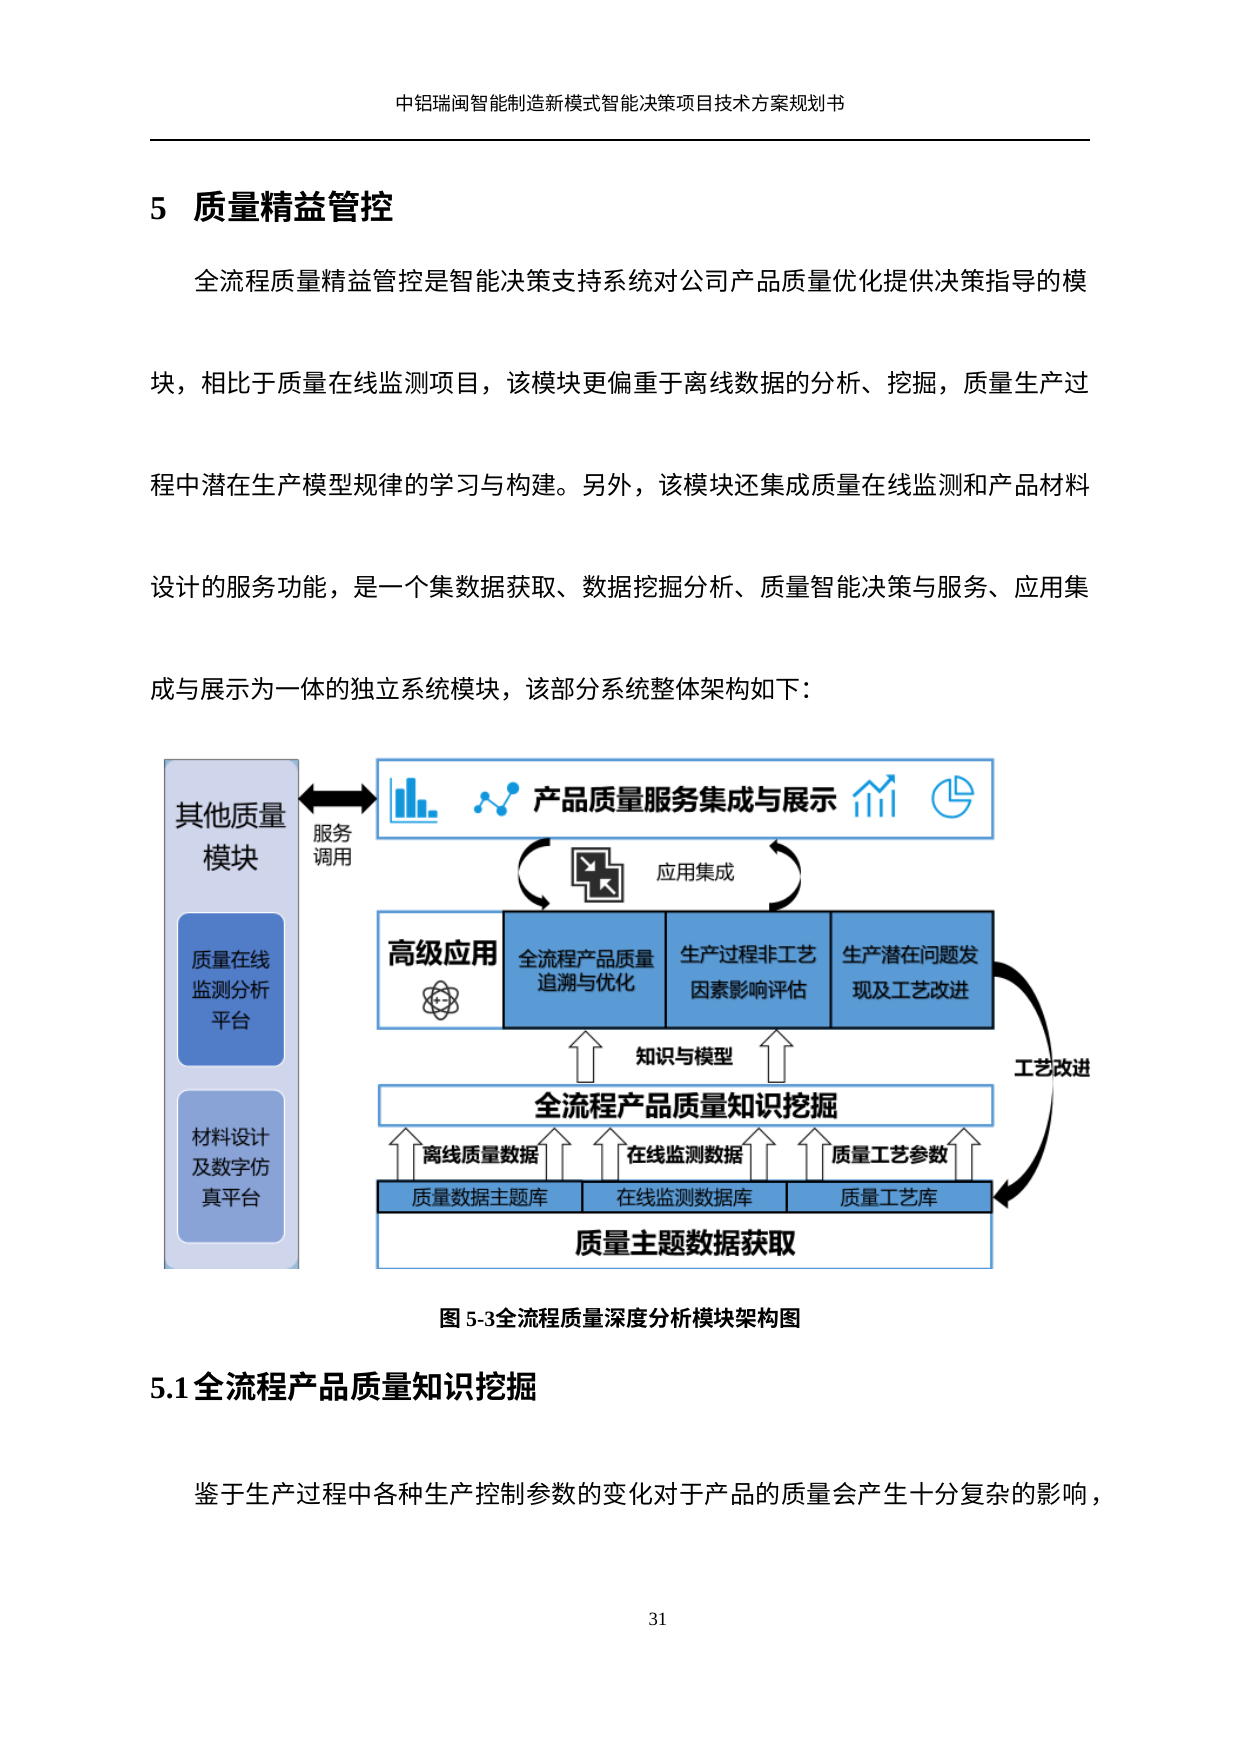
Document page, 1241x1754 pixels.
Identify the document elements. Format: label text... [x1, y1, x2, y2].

text 全流程质量精益管控是智能决策支持系统对公司产品质量优化提供决策指导的模块，相比于质量在线监测项目，该模块更偏重于离线数据的分析、挖掘，质量生产过程中潜在生产模型规律的学习与构建。另外，该模块还集成质量在线监测和产品材料设计的服务功能，是一个集数据获取、数据挖掘分析、质量智能决策与服务、应用集成与展示为一体的独立系统模块，该部分系统整体架构如下： [150, 246, 1090, 721]
picture [150, 739, 1090, 1269]
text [150, 1458, 1090, 1526]
subtitle 全流程产品质量知识挖掘 [150, 1351, 1090, 1419]
subtitle 质量精益管控 [150, 181, 1090, 229]
